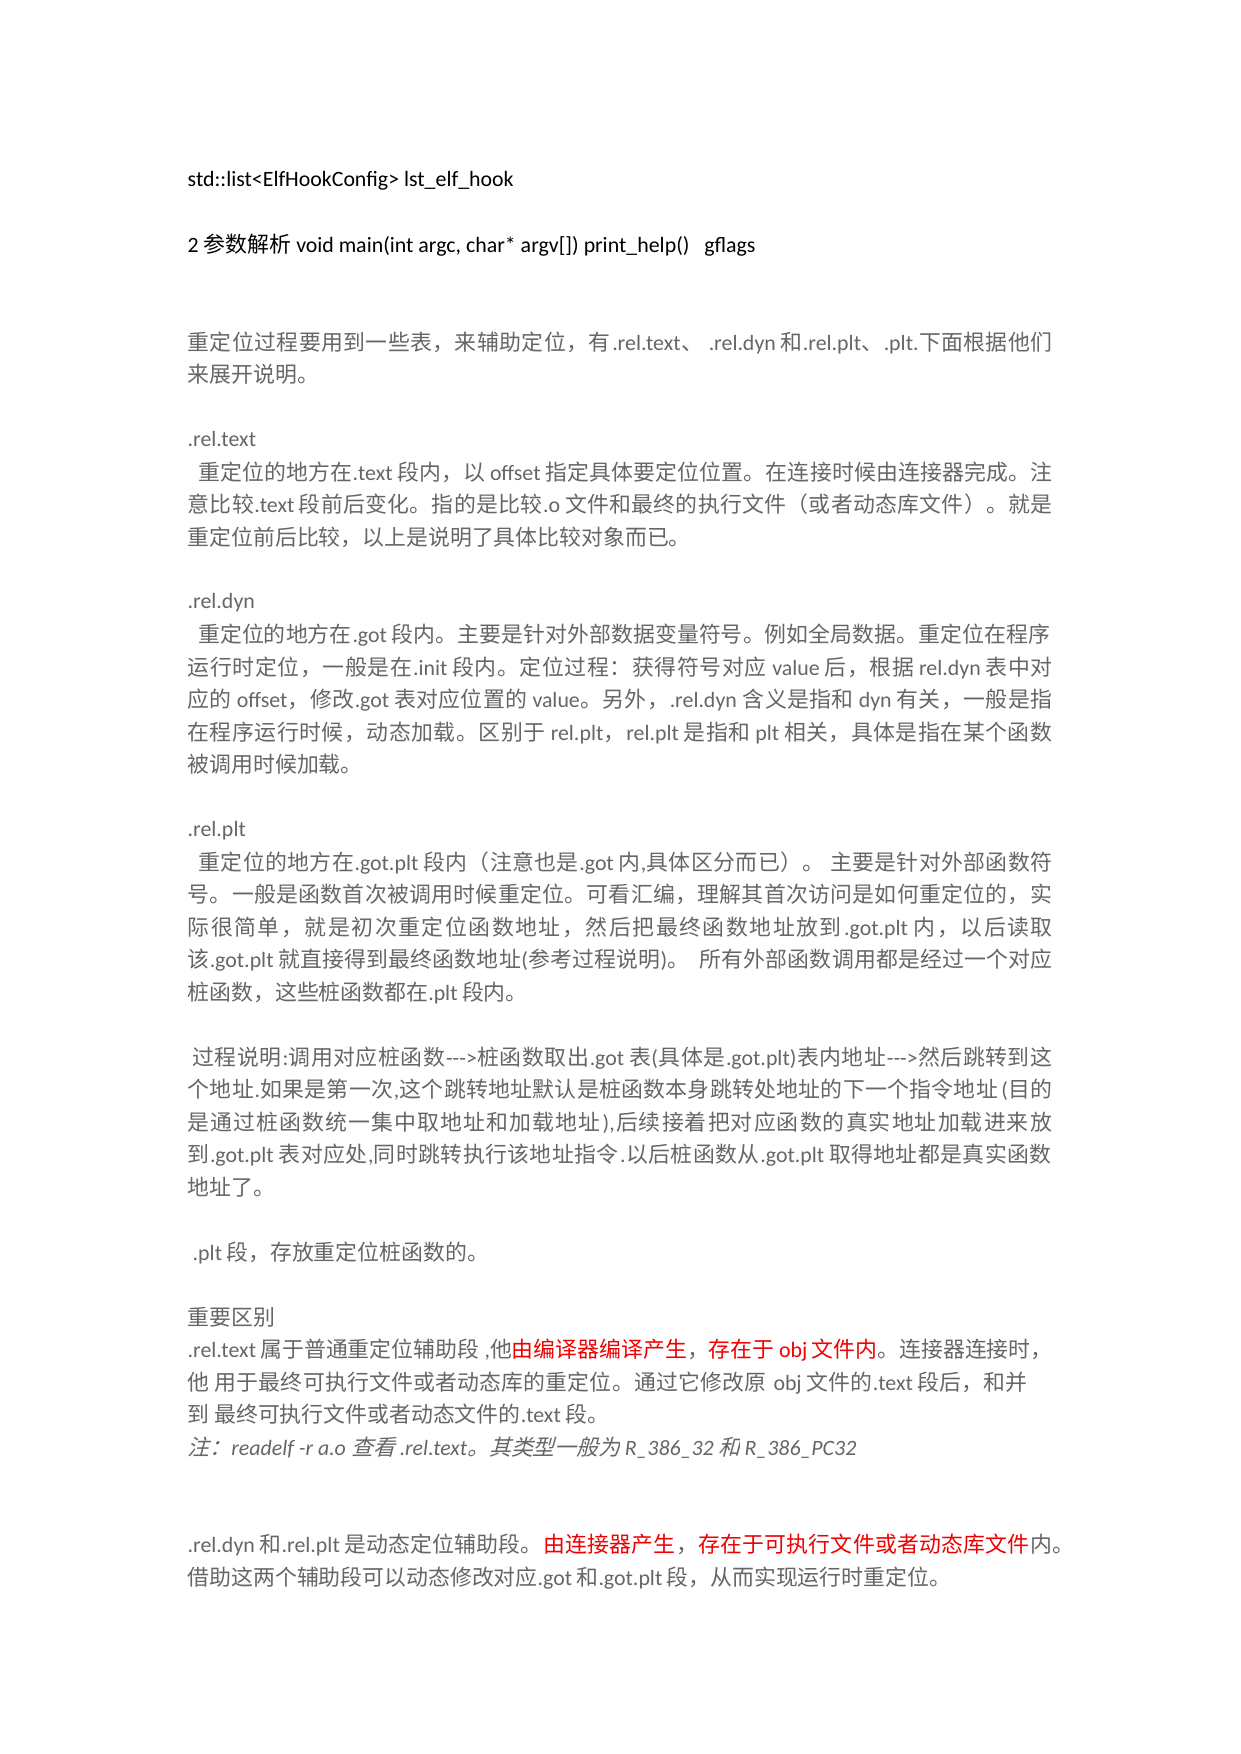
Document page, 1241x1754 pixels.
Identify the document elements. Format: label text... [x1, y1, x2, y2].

text std::list<ElfHookConfig> lst_elf_hook [187, 162, 1053, 194]
text 2 参数解析 void main(int argc, char* argv[]) print_help() gflags [187, 227, 1053, 259]
